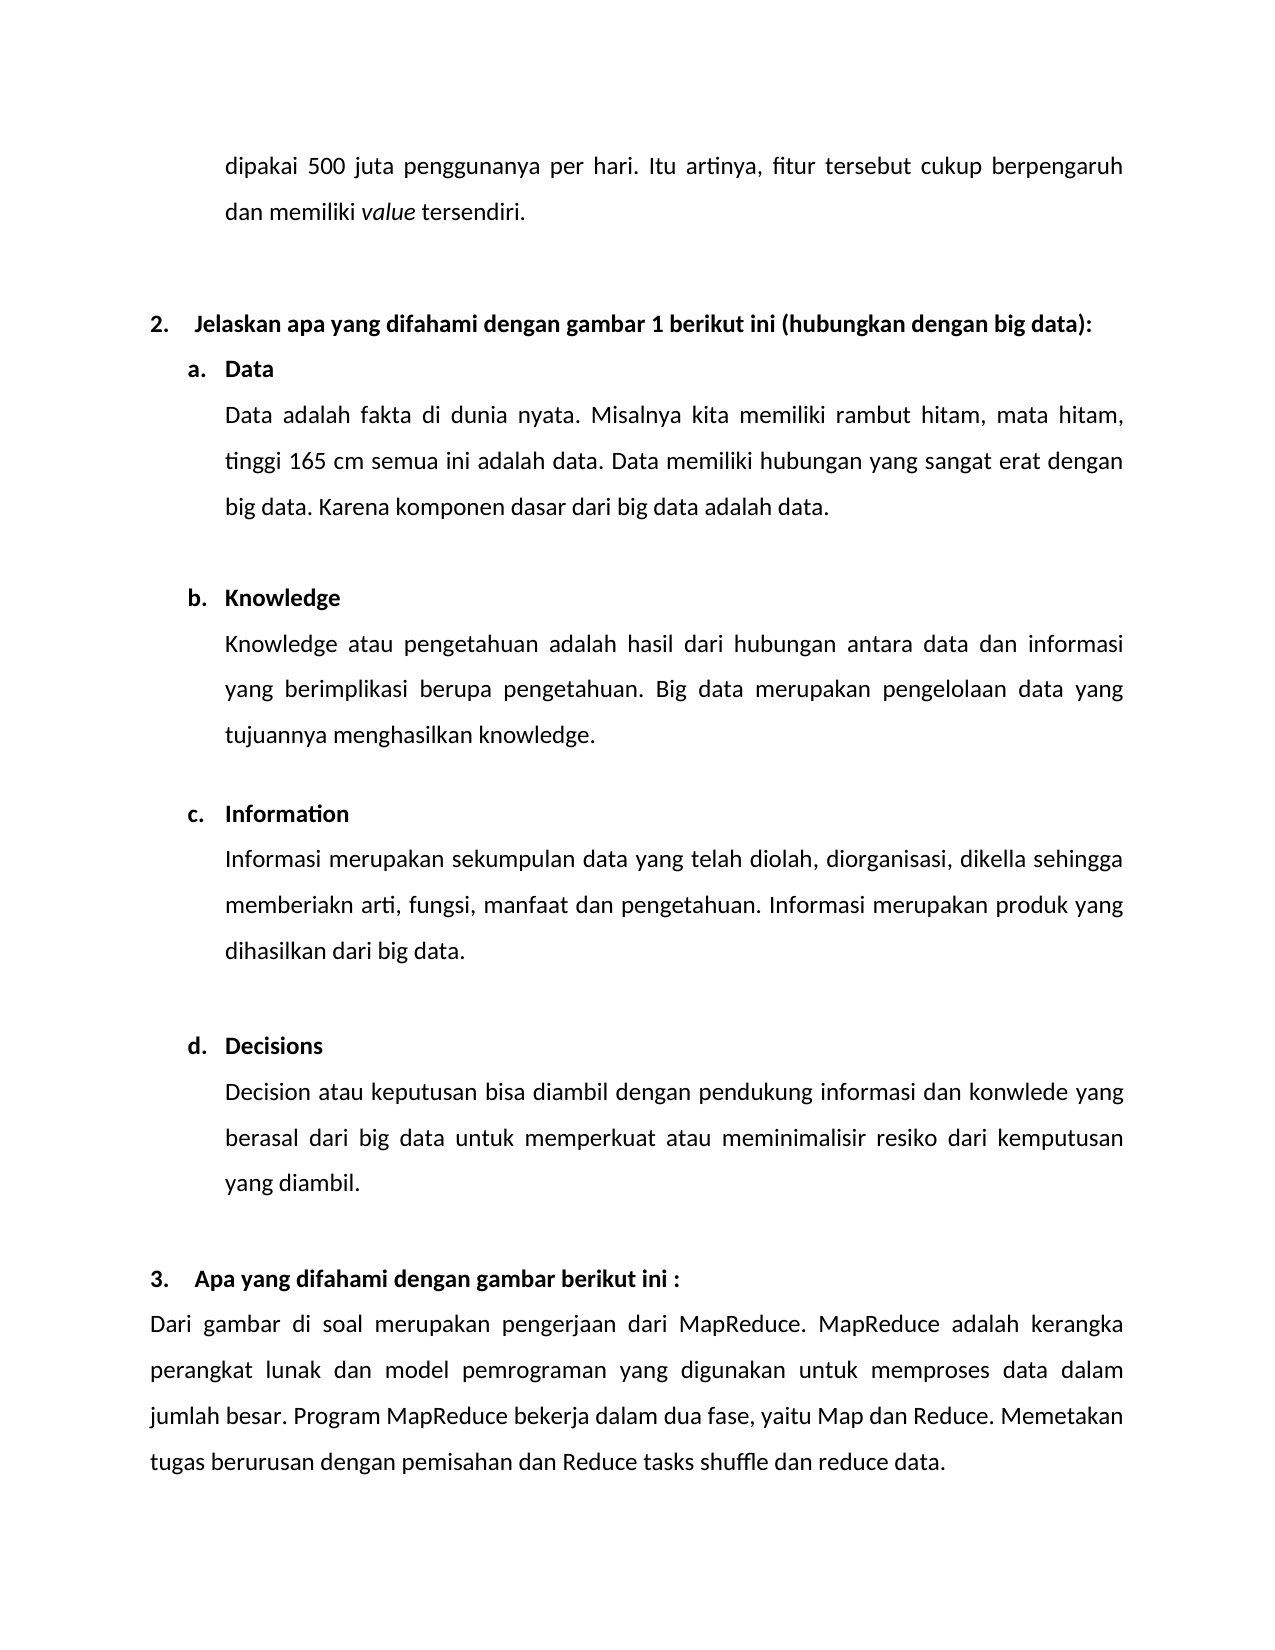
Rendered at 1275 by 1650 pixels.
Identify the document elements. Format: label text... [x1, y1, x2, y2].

text Dari gambar di soal merupakan pengerjaan dari MapReduce. MapReduce adalah kerangka perangkat lunak dan model pemrograman yang digunakan untuk memproses data dalam jumlah besar. Program MapReduce bekerja dalam dua fase, yaitu Map dan Reduce. Memetakan tugas berurusan dengan pemisahan dan Reduce tasks shuffle dan reduce data. [150, 1309, 1125, 1476]
list Apa yang difahami dengan gambar berikut ini : [150, 1263, 1125, 1293]
list Decisions [187, 1030, 1125, 1061]
text Decision atau keputusan bisa diambil dengan pendukung informasi dan konwlede yang berasal dari big data untuk memperkuat atau meminimalisir resiko dari kemputusan yang diambil. [225, 1076, 1125, 1198]
text Data adalah fakta di dunia nyata. Misalnya kita memiliki rambut hitam, mata hitam, tinggi 165 cm semua ini adalah data. Data memiliki hubungan yang sangat erat dengan big data. Karena komponen dasar dari big data adalah data. [225, 399, 1125, 521]
list Jelaskan apa yang difahami dengan gambar 1 berikut ini (hubungkan dengan big data): [150, 308, 1125, 338]
list Knowledge [187, 582, 1125, 613]
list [225, 181, 1125, 226]
text Informasi merupakan sekumpulan data yang telah diolah, diorganisasi, dikella sehingga memberiakn arti, fungsi, manfaat dan pengetahuan. Informasi merupakan produk yang dihasilkan dari big data. [225, 844, 1125, 966]
text Knowledge atau pengetahuan adalah hasil dari hubungan antara data dan informasi yang berimplikasi berupa pengetahuan. Big data merupakan pengelolaan data yang tujuannya menghasilkan knowledge. [225, 628, 1125, 750]
list Information [187, 798, 1125, 828]
list Data [187, 353, 1125, 384]
